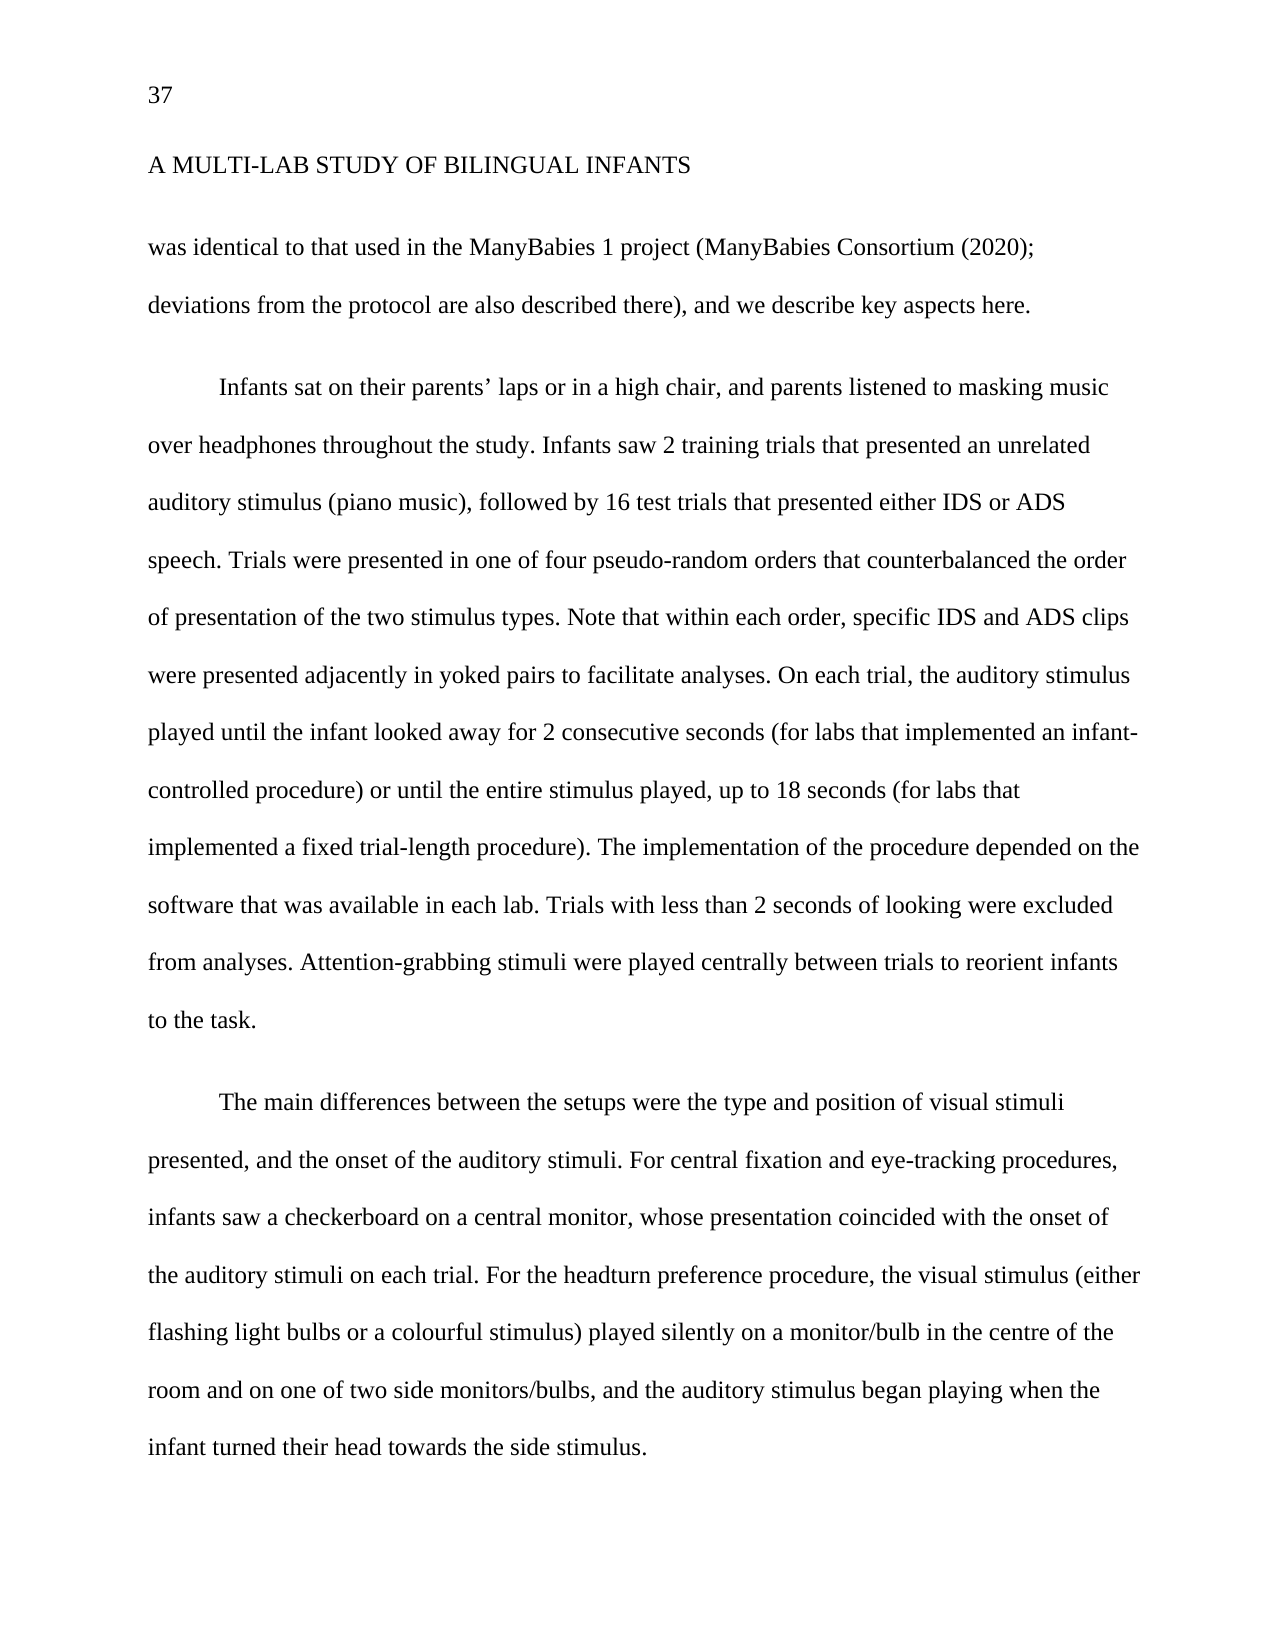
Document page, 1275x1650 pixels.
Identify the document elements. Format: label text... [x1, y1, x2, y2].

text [148, 232, 1142, 319]
text The main differences between the setups were the type and position of visual stimuli presented, and the onset of the auditory stimuli. For central fixation and eye-tracking procedures, infants saw a checkerboard on a central monitor, whose presentation coincided with the onset of the auditory stimuli on each trial. For the headturn preference procedure, the visual stimulus (either flashing light bulbs or a colourful stimulus) played silently on a monitor/bulb in the centre of the room and on one of two side monitors/bulbs, and the auditory stimulus began playing when the infant turned their head towards the side stimulus. [148, 1087, 1142, 1461]
text Infants sat on their parents’ laps or in a high chair, and parents listened to masking music over headphones throughout the study. Infants saw 2 training trials that presented an unrelated auditory stimulus (piano music), followed by 16 test trials that presented either IDS or ADS speech. Trials were presented in one of four pseudo-random orders that counterbalanced the order of presentation of the two stimulus types. Note that within each order, specific IDS and ADS clips were presented adjacently in yoked pairs to facilitate analyses. On each trial, the auditory stimulus played until the infant looked away for 2 consecutive seconds (for labs that implemented an infant-controlled procedure) or until the entire stimulus played, up to 18 seconds (for labs that implemented a fixed trial-length procedure). The implementation of the procedure depended on the software that was available in each lab. Trials with less than 2 seconds of looking were excluded from analyses. Attention-grabbing stimuli were played centrally between trials to reorient infants to the task. [148, 372, 1142, 1034]
